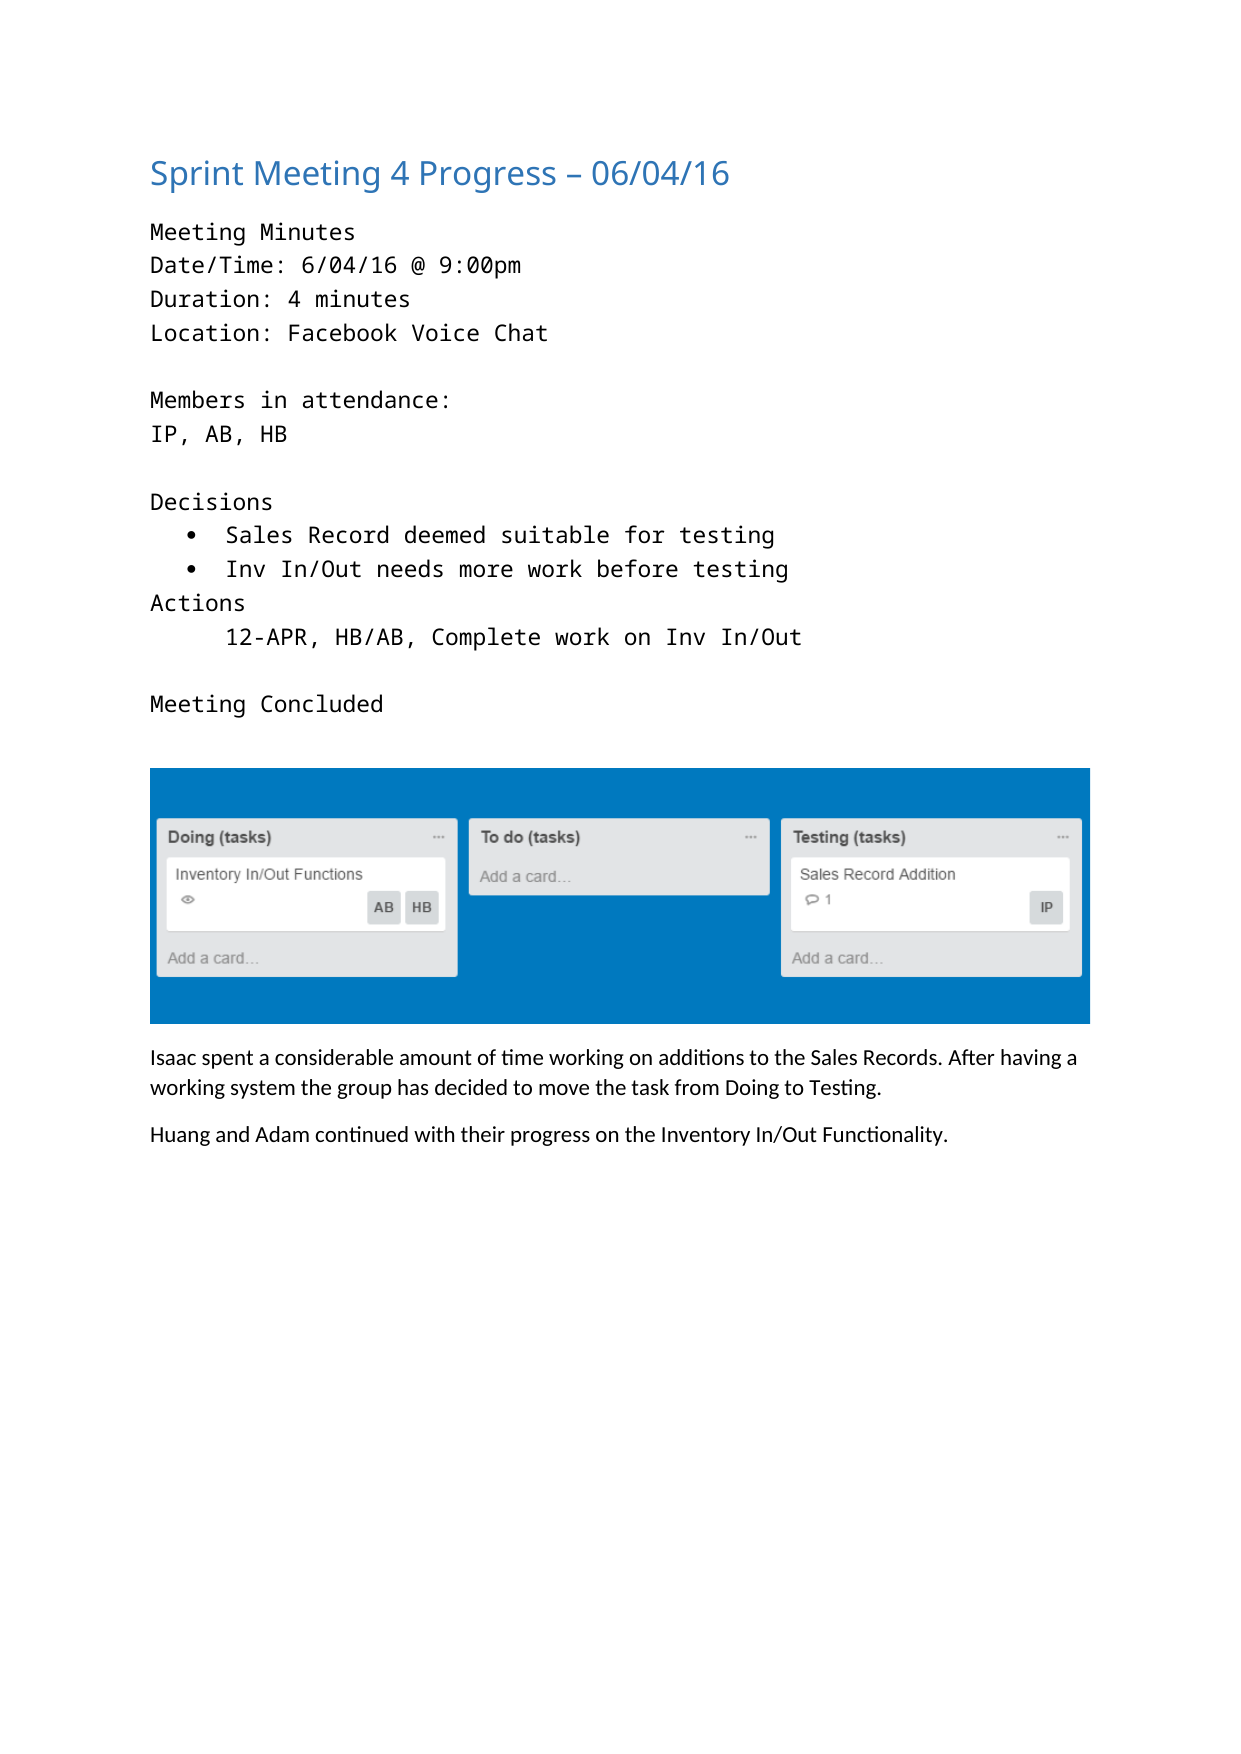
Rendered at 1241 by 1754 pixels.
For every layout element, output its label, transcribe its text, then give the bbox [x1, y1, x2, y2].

text Duration: 4 minutes [150, 283, 1090, 314]
text Actions [150, 587, 1090, 618]
text Date/Time: 6/04/16 @ 9:00pm [150, 249, 1090, 281]
text IP, AB, HB [150, 418, 1090, 449]
text Huang and Adam continued with their progress on the Inventory In/Out Functionality. [150, 1120, 1090, 1148]
text Members in attendance: [150, 384, 1090, 416]
picture [150, 768, 1091, 1024]
text Meeting Concluded [150, 688, 1090, 719]
text Isaac spent a considerable amount of time working on additions to the Sales Records. After having a working system the group has decided to move the task from Doing to Testing. [150, 1043, 1090, 1101]
text Sprint Meeting 4 Progress – 06/04/16 [150, 150, 1090, 195]
text 12-APR, HB/AB, Complete work on Inv In/Out [225, 621, 1090, 652]
list Inv In/Out needs more work before testing [187, 553, 1090, 584]
text Decisions [150, 486, 1090, 517]
text Location: Facebook Voice Chat [150, 317, 1090, 348]
list Sales Record deemed suitable for testing [187, 519, 1090, 551]
text Meeting Minutes [150, 216, 1090, 247]
